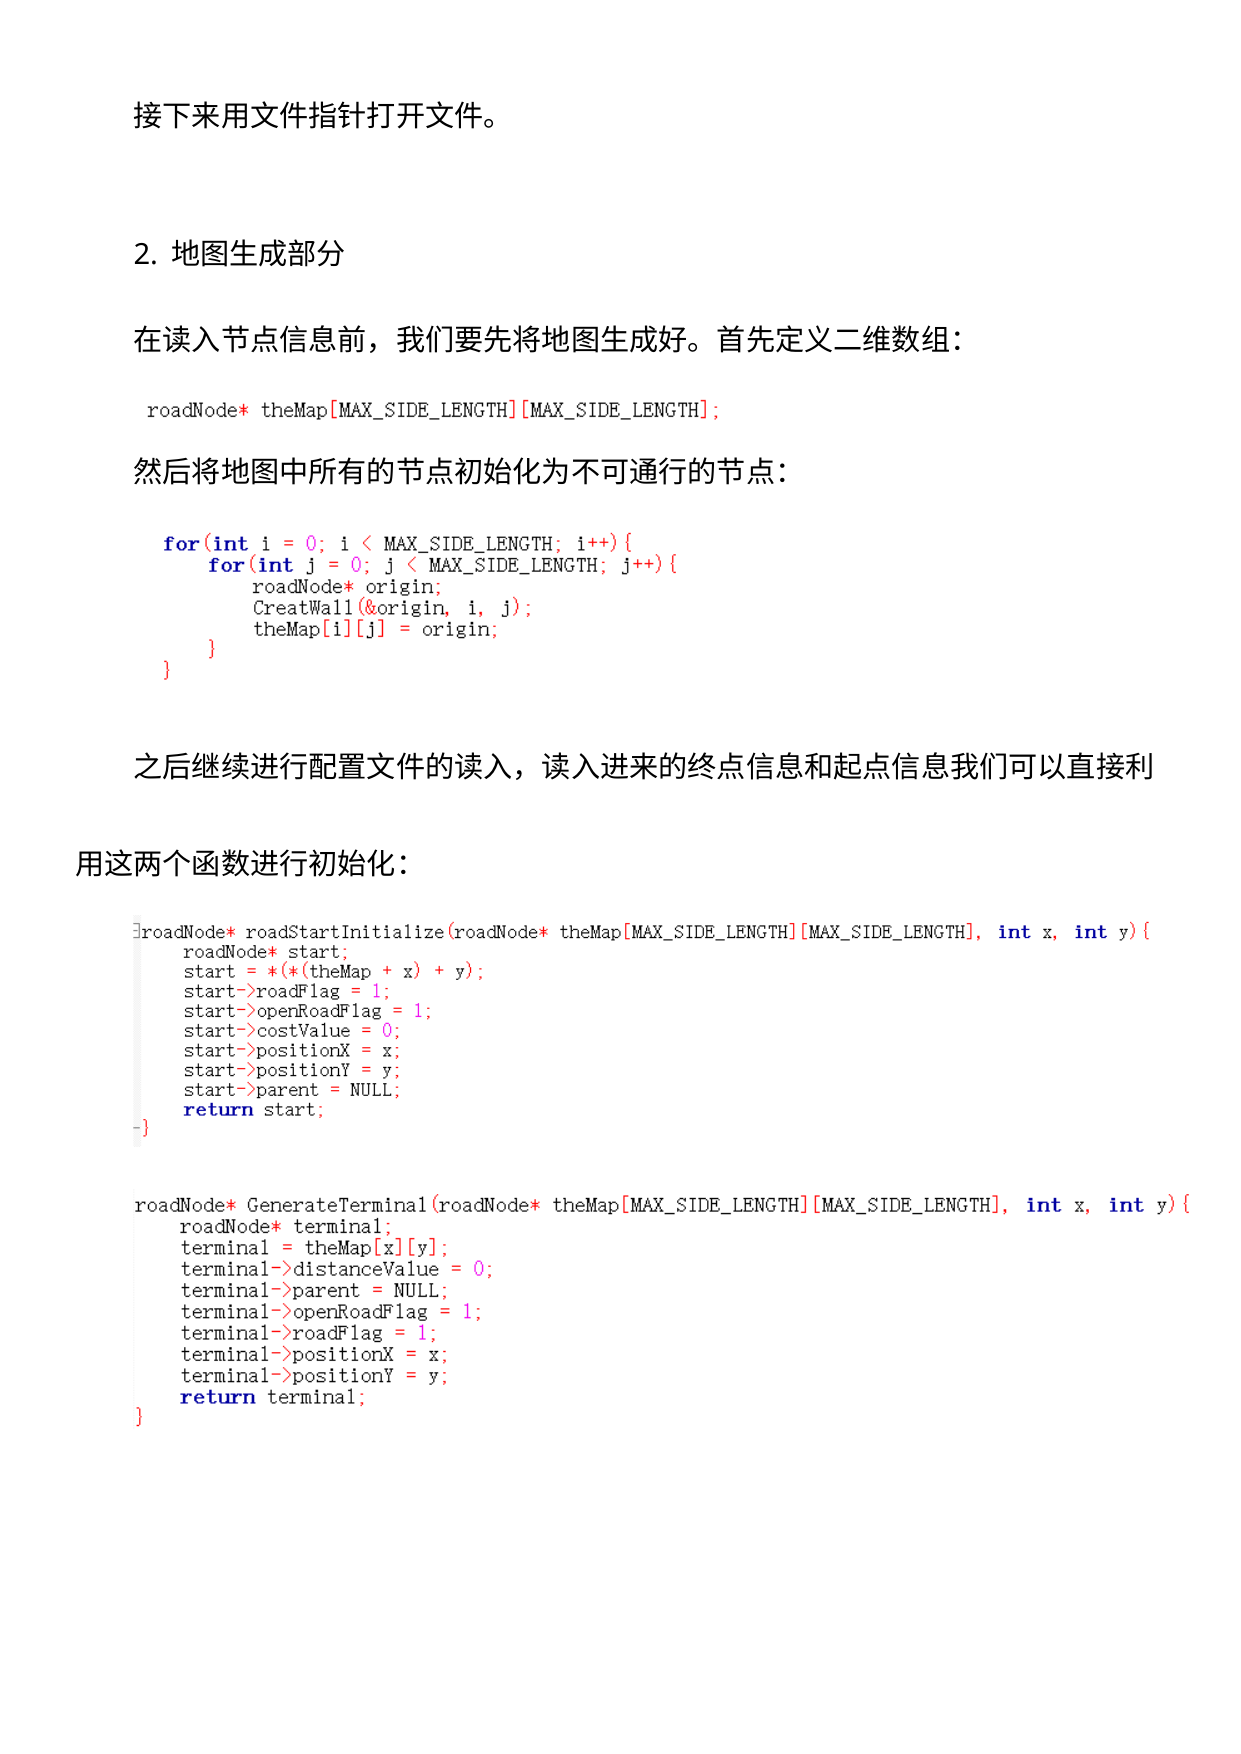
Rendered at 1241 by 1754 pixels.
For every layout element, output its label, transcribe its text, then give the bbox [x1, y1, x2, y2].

picture [133, 523, 696, 696]
list 然后将地图中所有的节点初始化为不可通行的节点： [75, 437, 1165, 502]
picture [133, 391, 796, 421]
list 接下来用文件指针打开文件。 [75, 81, 1165, 146]
list 之后继续进行配置文件的读入，读入进来的终点信息和起点信息我们可以直接利用这两个函数进行初始化： [75, 732, 1165, 894]
picture [133, 1188, 1209, 1430]
list 在读入节点信息前，我们要先将地图生成好。首先定义二维数组： [75, 305, 1165, 370]
picture [133, 915, 1224, 1147]
list 地图生成部分 [133, 219, 1165, 284]
